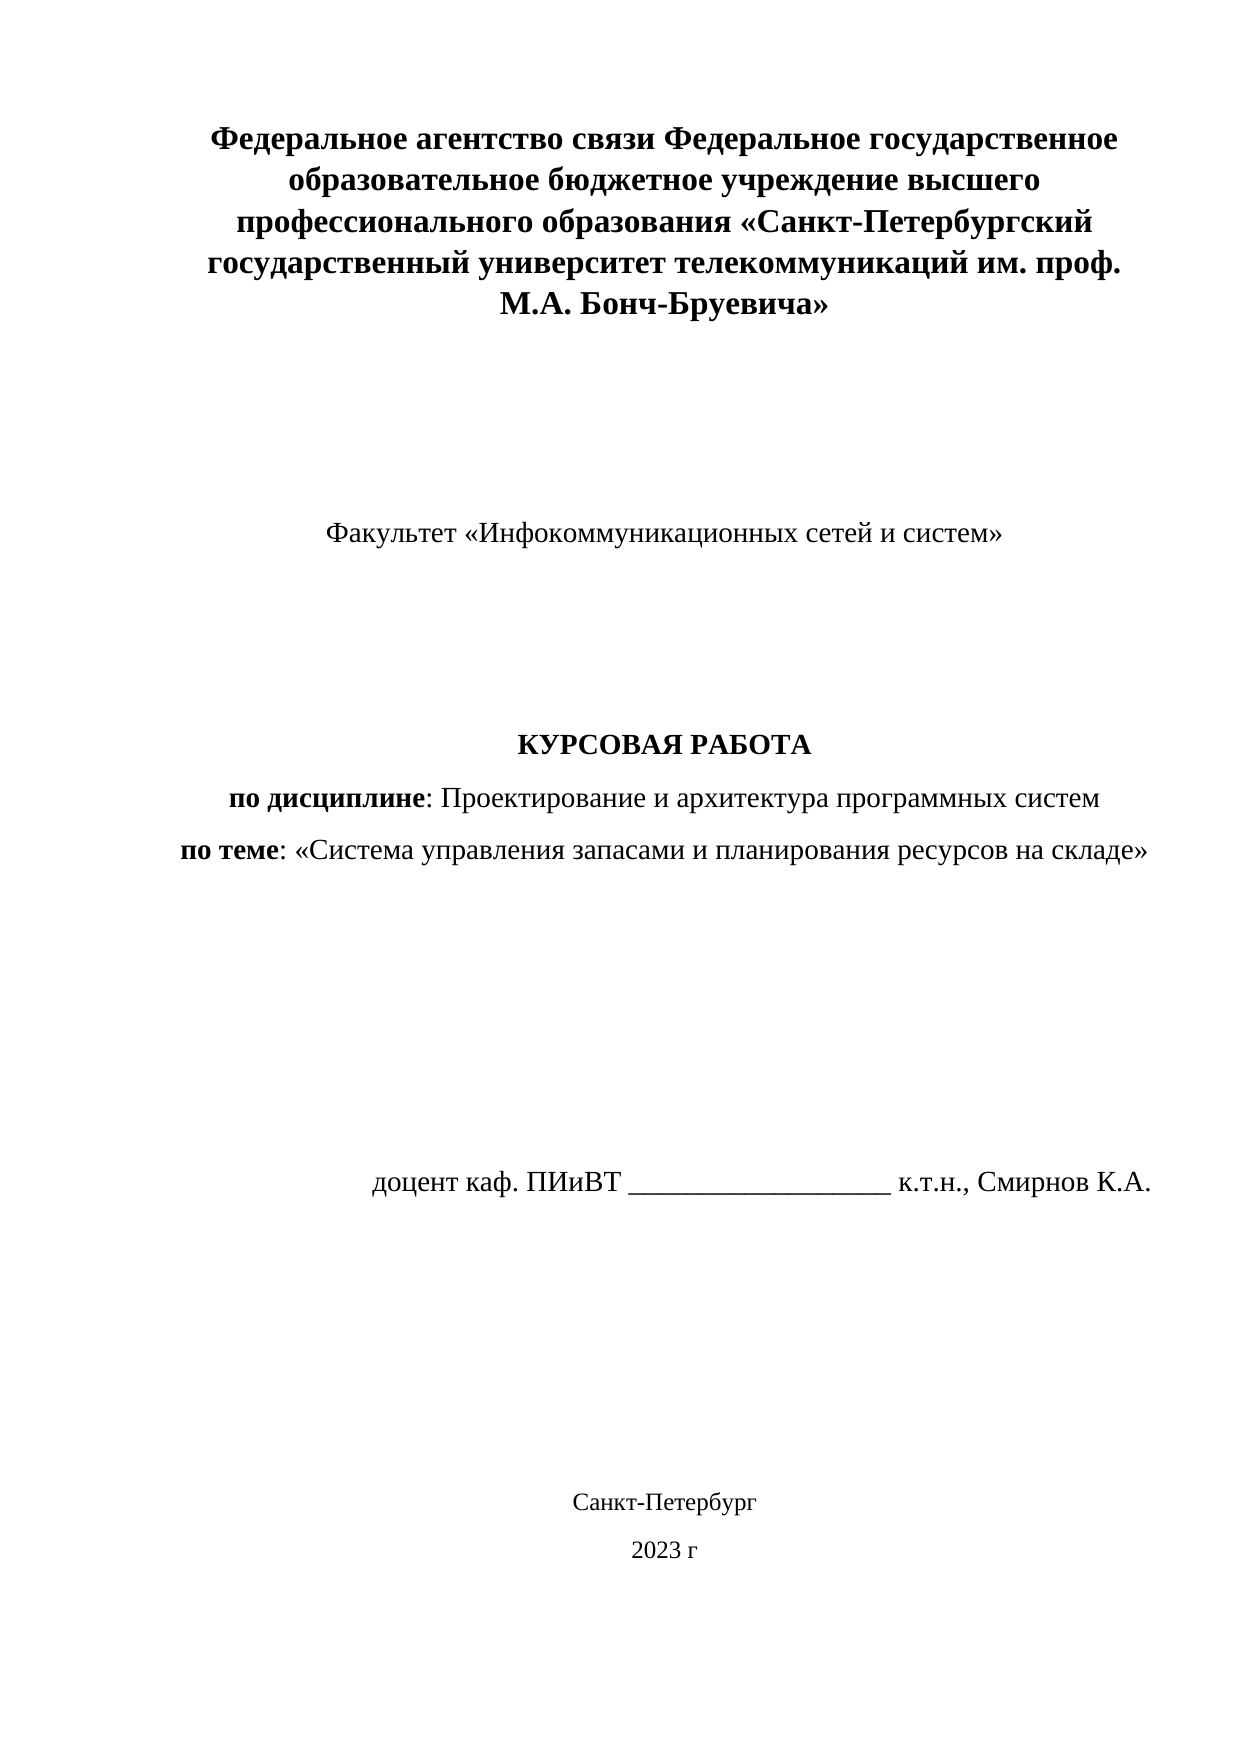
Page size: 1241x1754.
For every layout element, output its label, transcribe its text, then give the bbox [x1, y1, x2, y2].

text Федеральное агентство связи Федеральное государственное образовательное бюджетное учреждение высшего профессионального образования «Санкт-Петербургский государственный университет телекоммуникаций им. проф. М.А. Бонч-Бруевича» [177, 118, 1152, 322]
text доцент каф. ПИиВТ __________________ к.т.н., Смирнов К.А. [177, 1164, 1152, 1197]
text Факультет «Инфокоммуникационных сетей и систем» [177, 516, 1152, 549]
text КУРСОВАЯ РАБОТА [177, 727, 1152, 760]
text 2023 г [177, 1535, 1152, 1563]
text по дисциплине: Проектирование и архитектура программных систем [177, 780, 1152, 813]
text Санкт-Петербург [177, 1487, 1152, 1516]
text по теме: «Система управления запасами и планирования ресурсов на складе» [177, 832, 1152, 866]
